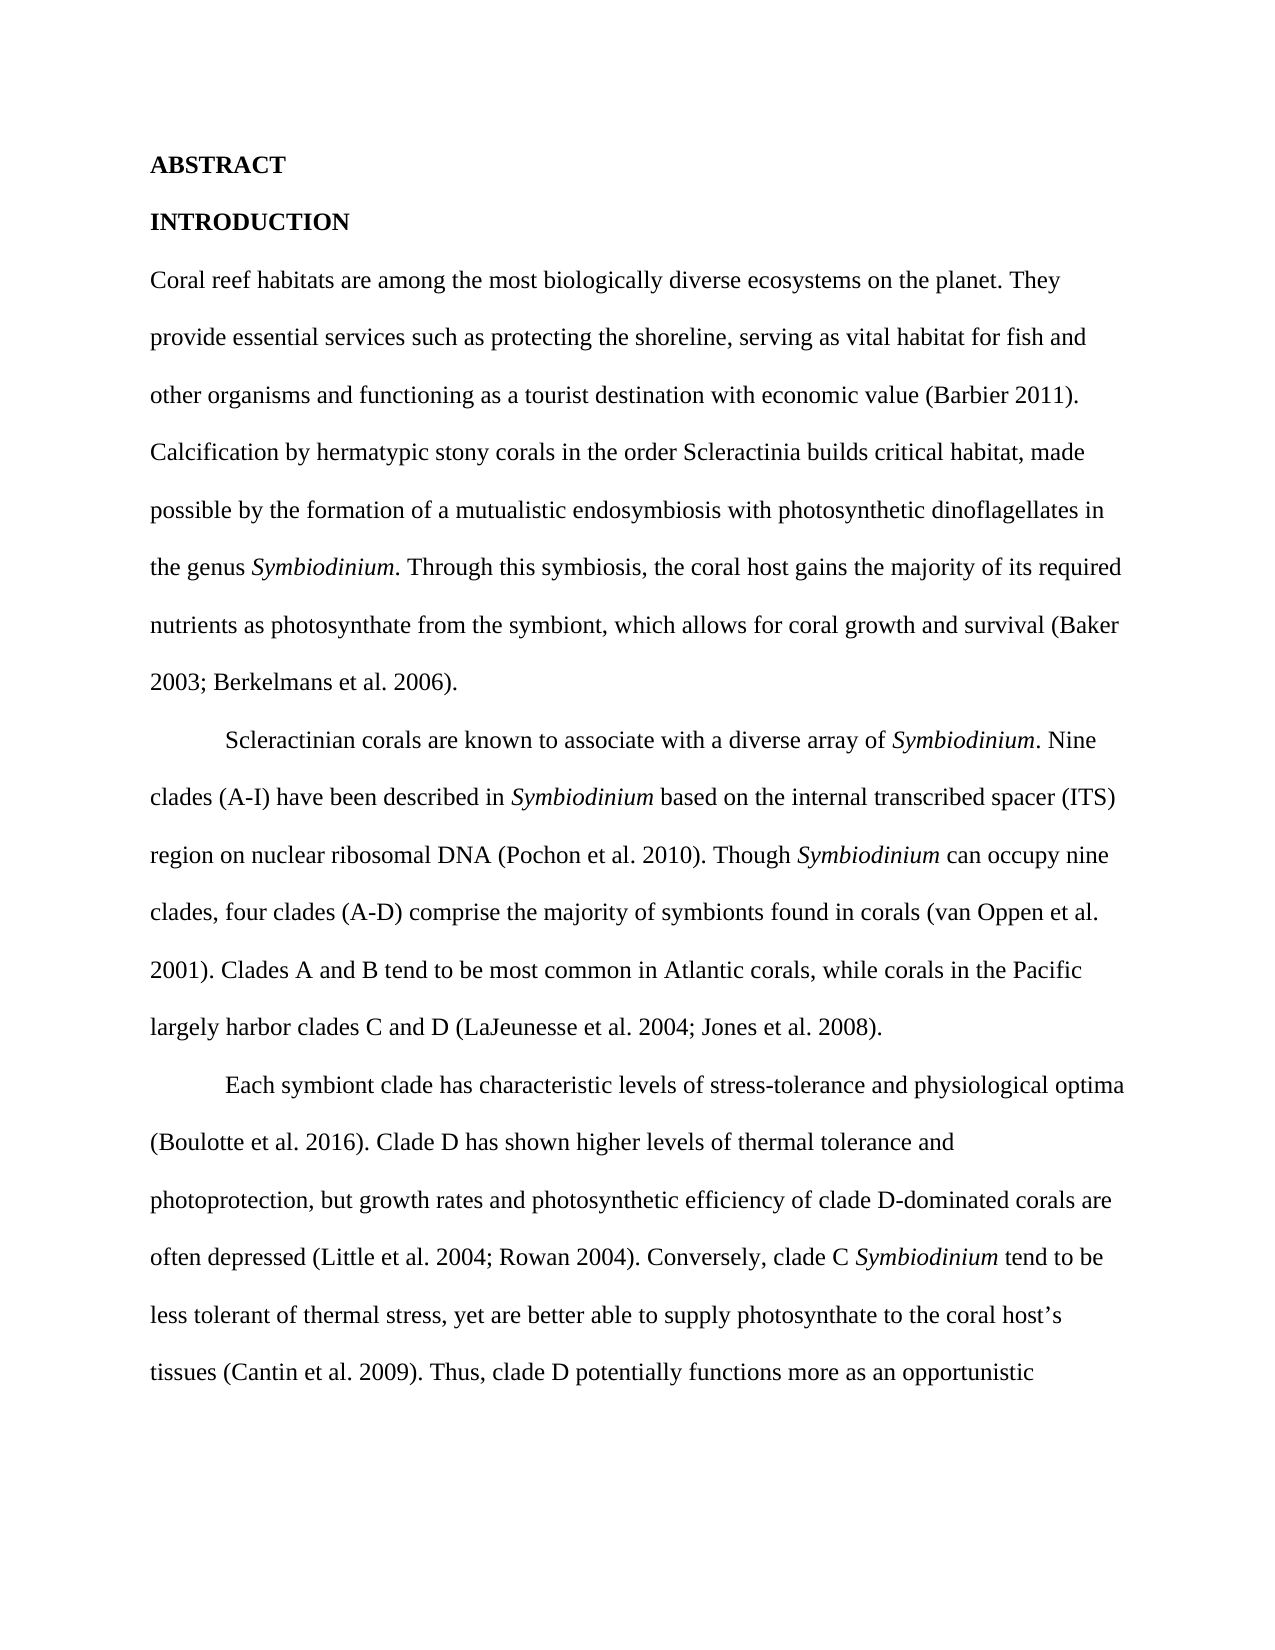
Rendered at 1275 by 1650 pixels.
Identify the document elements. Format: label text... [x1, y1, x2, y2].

text Coral reef habitats are among the most biologically diverse ecosystems on the planet. They provide essential services such as protecting the shoreline, serving as vital habitat for fish and other organisms and functioning as a tourist destination with economic value (Barbier 2011). Calcification by hermatypic stony corals in the order Scleractinia builds critical habitat, made possible by the formation of a mutualistic endosymbiosis with photosynthetic dinoflagellates in the genus Symbiodinium. Through this symbiosis, the coral host gains the majority of its required nutrients as photosynthate from the symbiont, which allows for coral growth and survival (Baker 2003; Berkelmans et al. 2006). [150, 265, 1125, 696]
text INTRODUCTION [150, 207, 1125, 236]
text Scleractinian corals are known to associate with a diverse array of Symbiodinium. Nine clades (A-I) have been described in Symbiodinium based on the internal transcribed spacer (ITS) region on nuclear ribosomal DNA (Pochon et al. 2010). Though Symbiodinium can occupy nine clades, four clades (A-D) comprise the majority of symbionts found in corals (van Oppen et al. 2001). Clades A and B tend to be most common in Atlantic corals, while corals in the Pacific largely harbor clades C and D (LaJeunesse et al. 2004; Jones et al. 2008). [150, 725, 1125, 1041]
text ABSTRACT [150, 150, 1125, 179]
